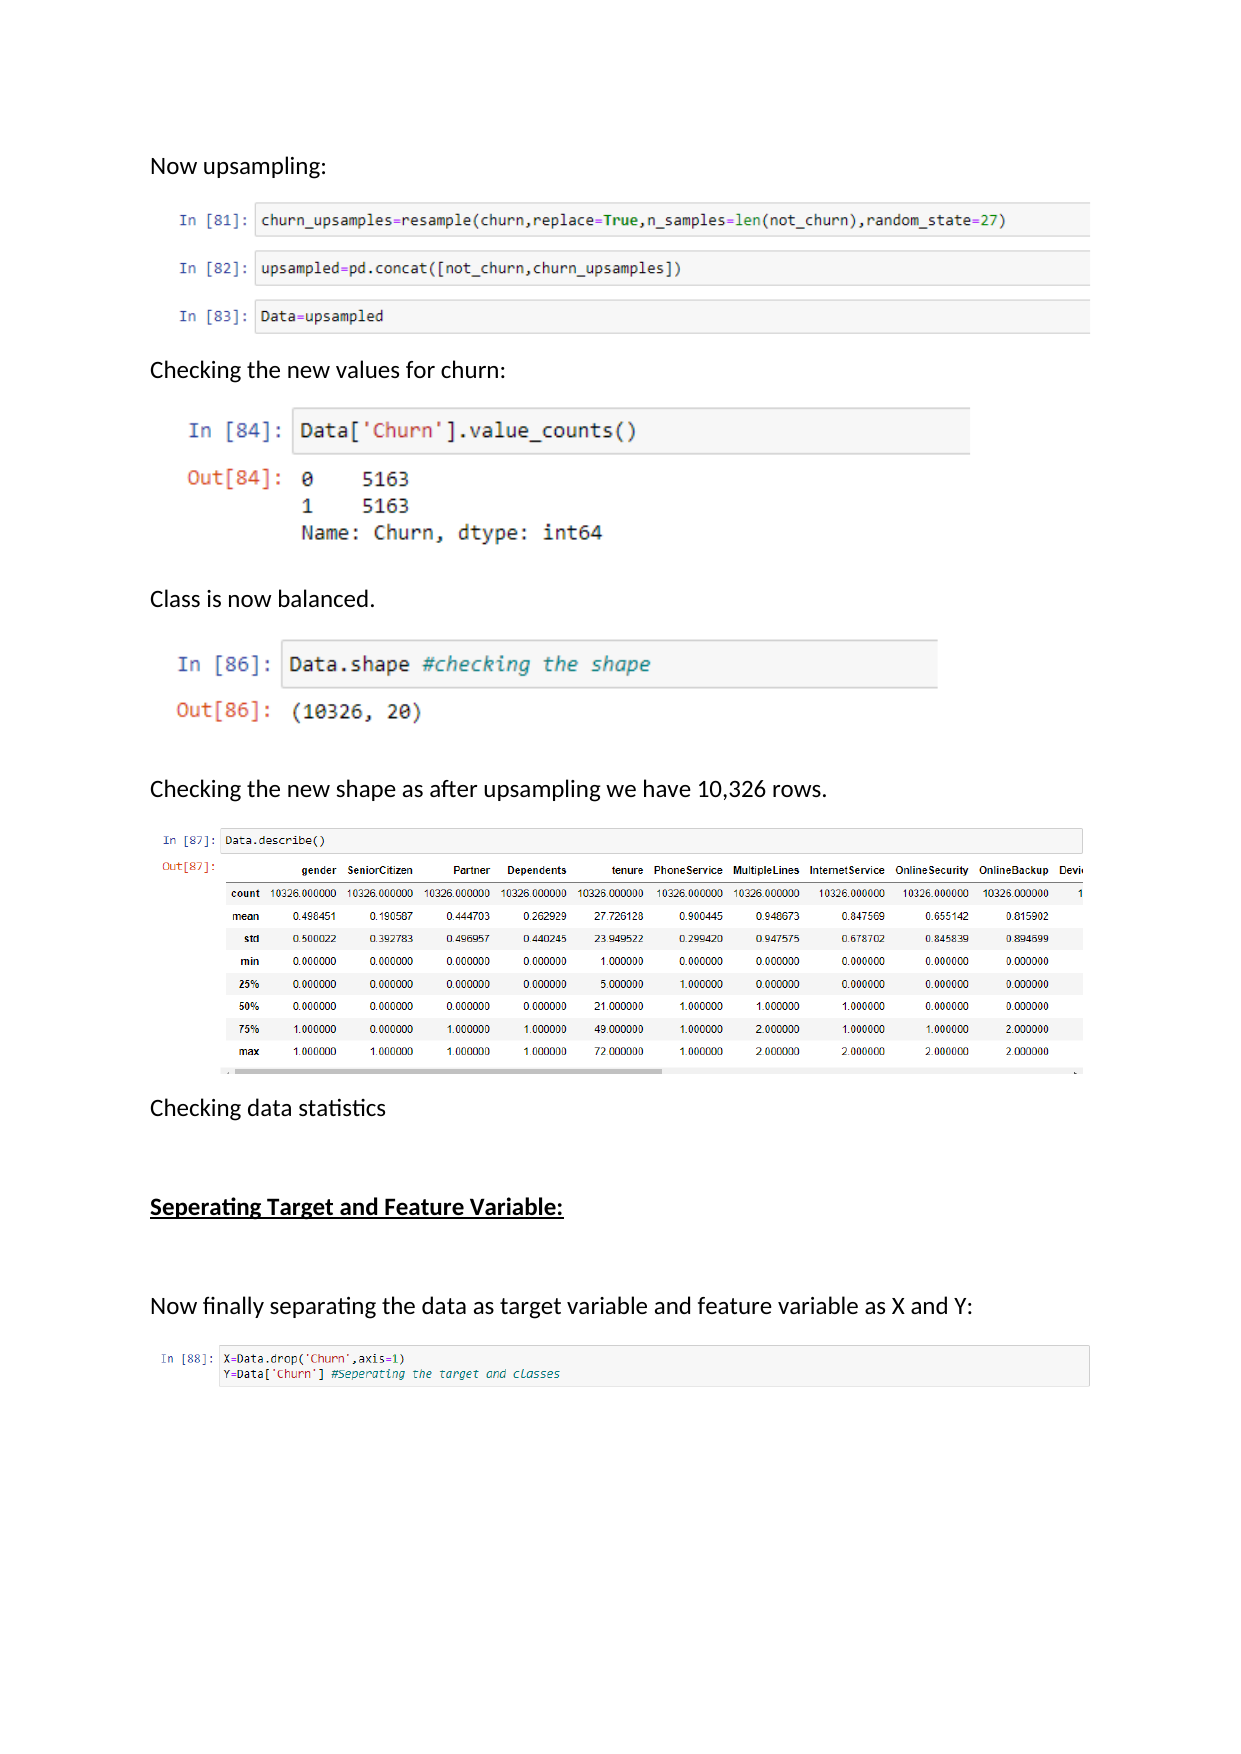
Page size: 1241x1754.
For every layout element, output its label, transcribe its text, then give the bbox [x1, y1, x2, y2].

text Class is now balanced. [150, 583, 1090, 614]
picture [150, 1340, 1091, 1394]
text Checking data statistics [150, 1092, 1090, 1122]
text Now upsampling: [150, 150, 1090, 181]
picture [150, 632, 938, 755]
text Checking the new shape as after upsampling we have 10,326 rows. [150, 773, 1090, 804]
text Now finally separating the data as target variable and feature variable as X and Y: [150, 1290, 1090, 1321]
picture [150, 403, 971, 565]
text Checking the new values for churn: [150, 354, 1090, 384]
picture [150, 199, 1091, 335]
picture [150, 823, 1091, 1074]
text Seperating Target and Feature Variable: [150, 1191, 1090, 1222]
